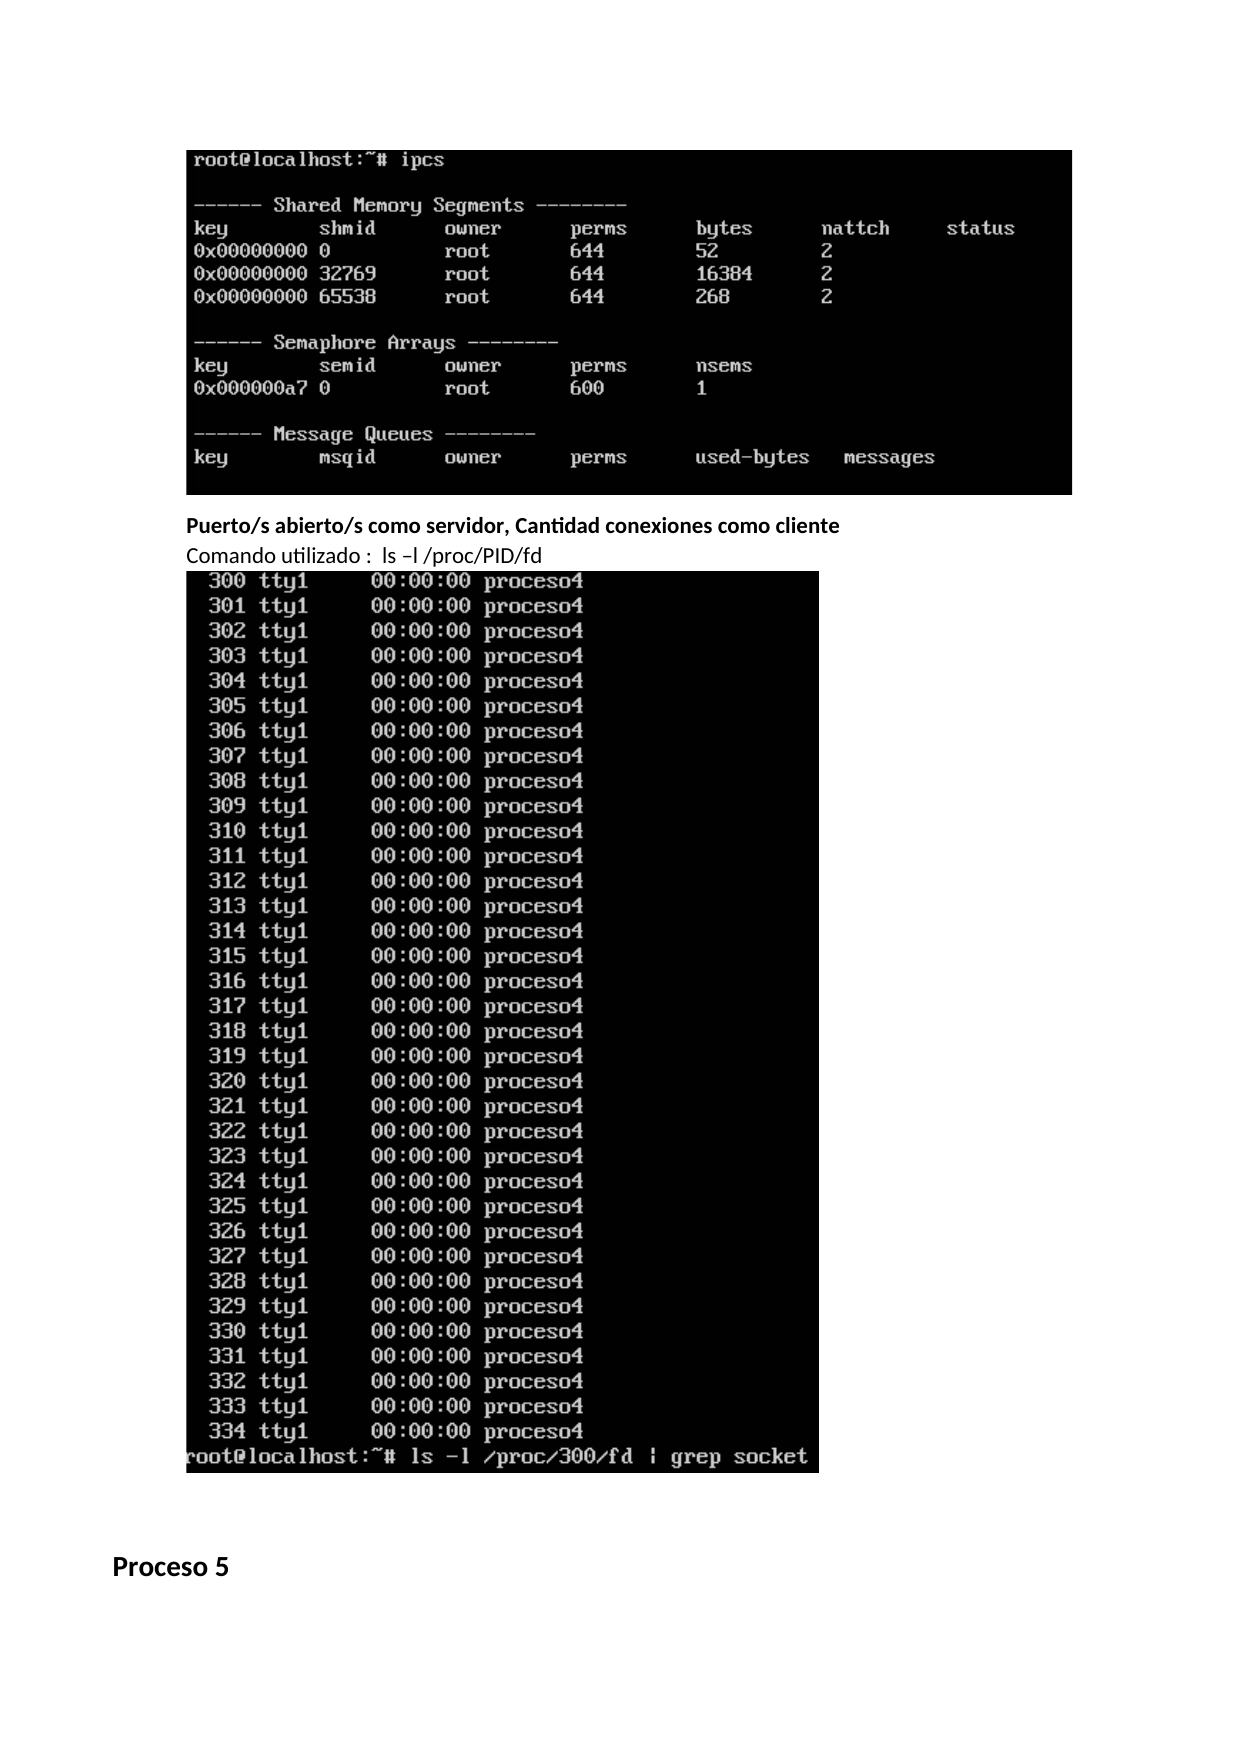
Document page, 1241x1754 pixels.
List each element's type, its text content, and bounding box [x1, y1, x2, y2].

picture [186, 150, 1073, 495]
text Comando utilizado : ls –l /proc/PID/fd [186, 541, 1128, 569]
text Puerto/s abierto/s como servidor, Cantidad conexiones como cliente [186, 511, 1128, 539]
text Proceso 5 [112, 1548, 1128, 1583]
picture [186, 571, 819, 1473]
